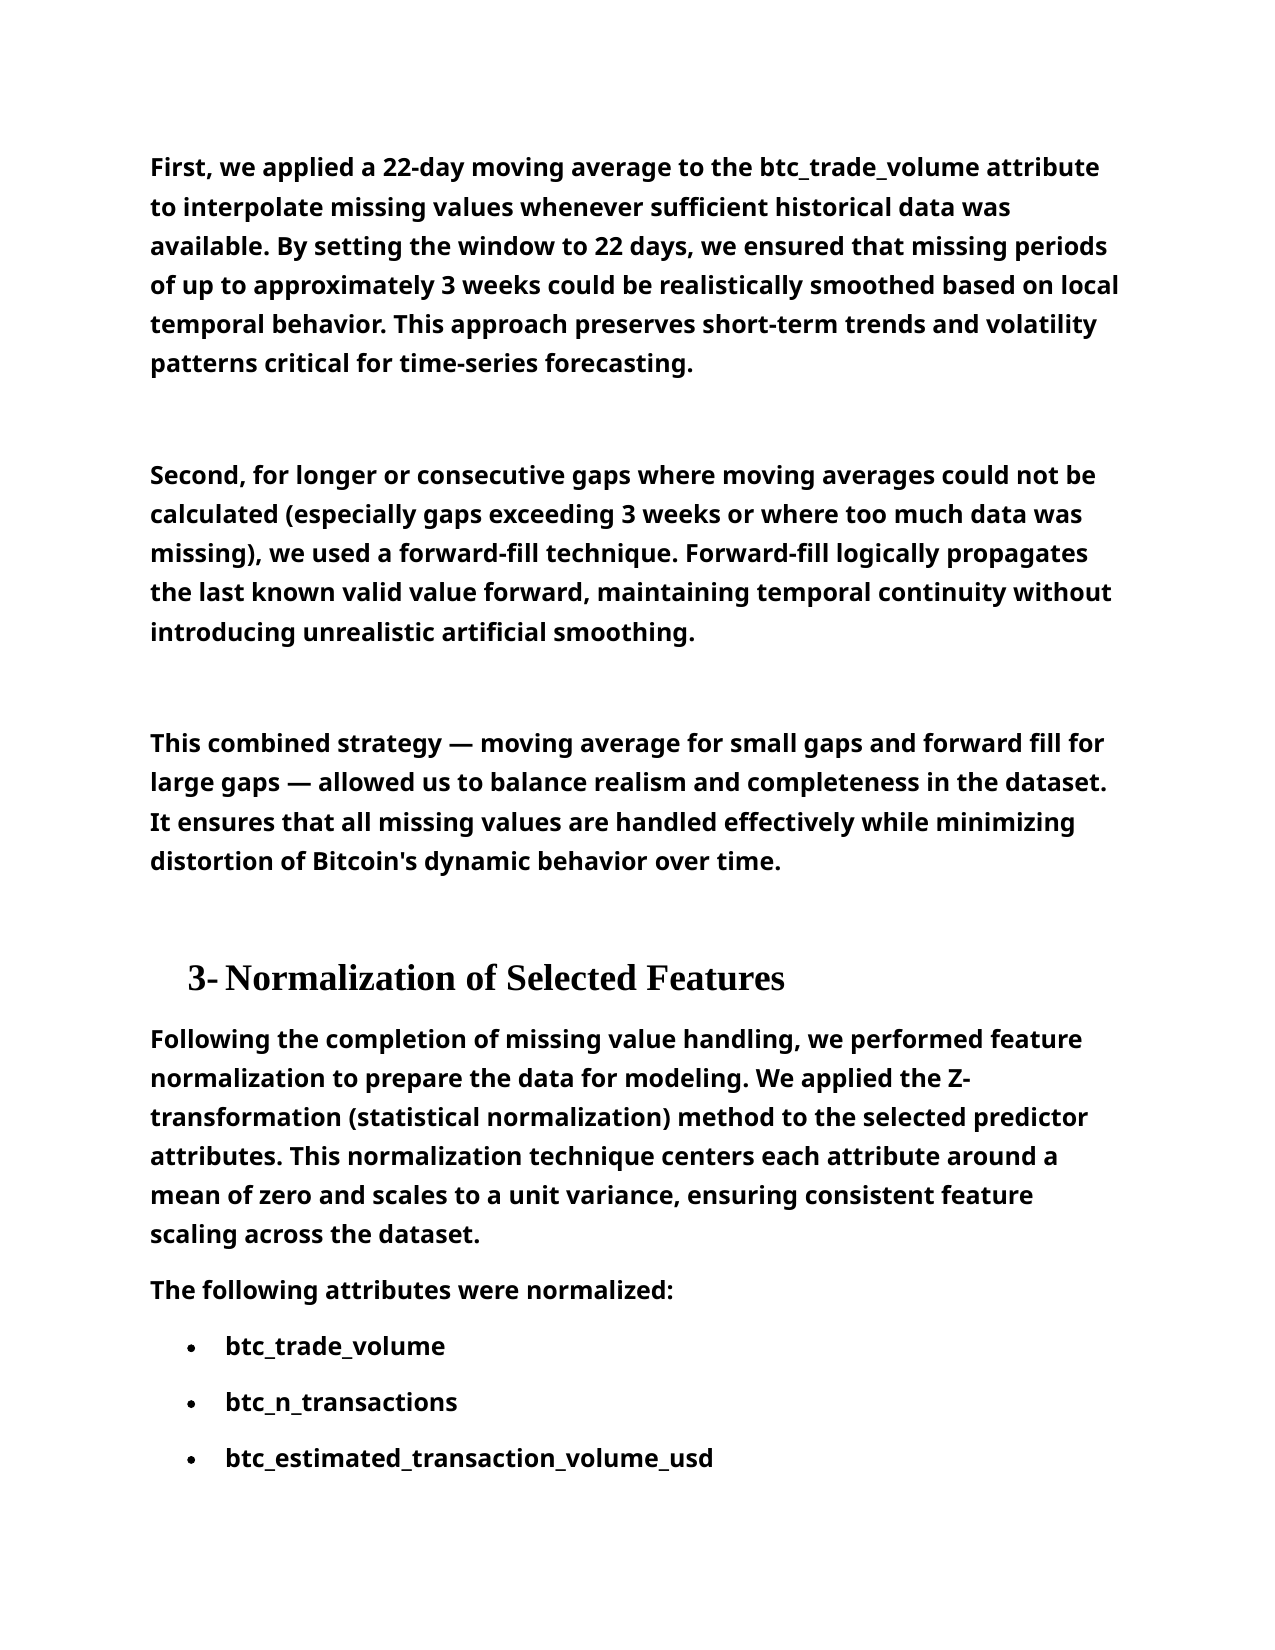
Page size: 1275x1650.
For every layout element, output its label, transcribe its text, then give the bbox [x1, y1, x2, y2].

text Second, for longer or consecutive gaps where moving averages could not be calculated (especially gaps exceeding 3 weeks or where too much data was missing), we used a forward-fill technique. Forward-fill logically propagates the last known valid value forward, maintaining temporal continuity without introducing unrealistic artificial smoothing. [150, 457, 1125, 648]
subtitle Normalization of Selected Features [187, 955, 1125, 998]
text This combined strategy — moving average for small gaps and forward fill for large gaps — allowed us to balance realism and completeness in the dataset. It ensures that all missing values are handled effectively while minimizing distortion of Bitcoin's dynamic behavior over time. [150, 726, 1125, 877]
list btc_trade_volume [187, 1329, 1125, 1363]
text The following attributes were normalized: [150, 1273, 1125, 1307]
list btc_n_transactions [187, 1384, 1125, 1419]
list btc_estimated_transaction_volume_usd [187, 1440, 1125, 1474]
text First, we applied a 22-day moving average to the btc_trade_volume attribute to interpolate missing values whenever sufficient historical data was available. By setting the window to 22 days, we ensured that missing periods of up to approximately 3 weeks could be realistically smoothed based on local temporal behavior. This approach preserves short-term trends and volatility patterns critical for time-series forecasting. [150, 150, 1125, 380]
text Following the completion of missing value handling, we performed feature normalization to prepare the data for modeling. We applied the Z-transformation (statistical normalization) method to the selected predictor attributes. This normalization technique centers each attribute around a mean of zero and scales to a unit variance, ensuring consistent feature scaling across the dataset. [150, 1021, 1125, 1251]
